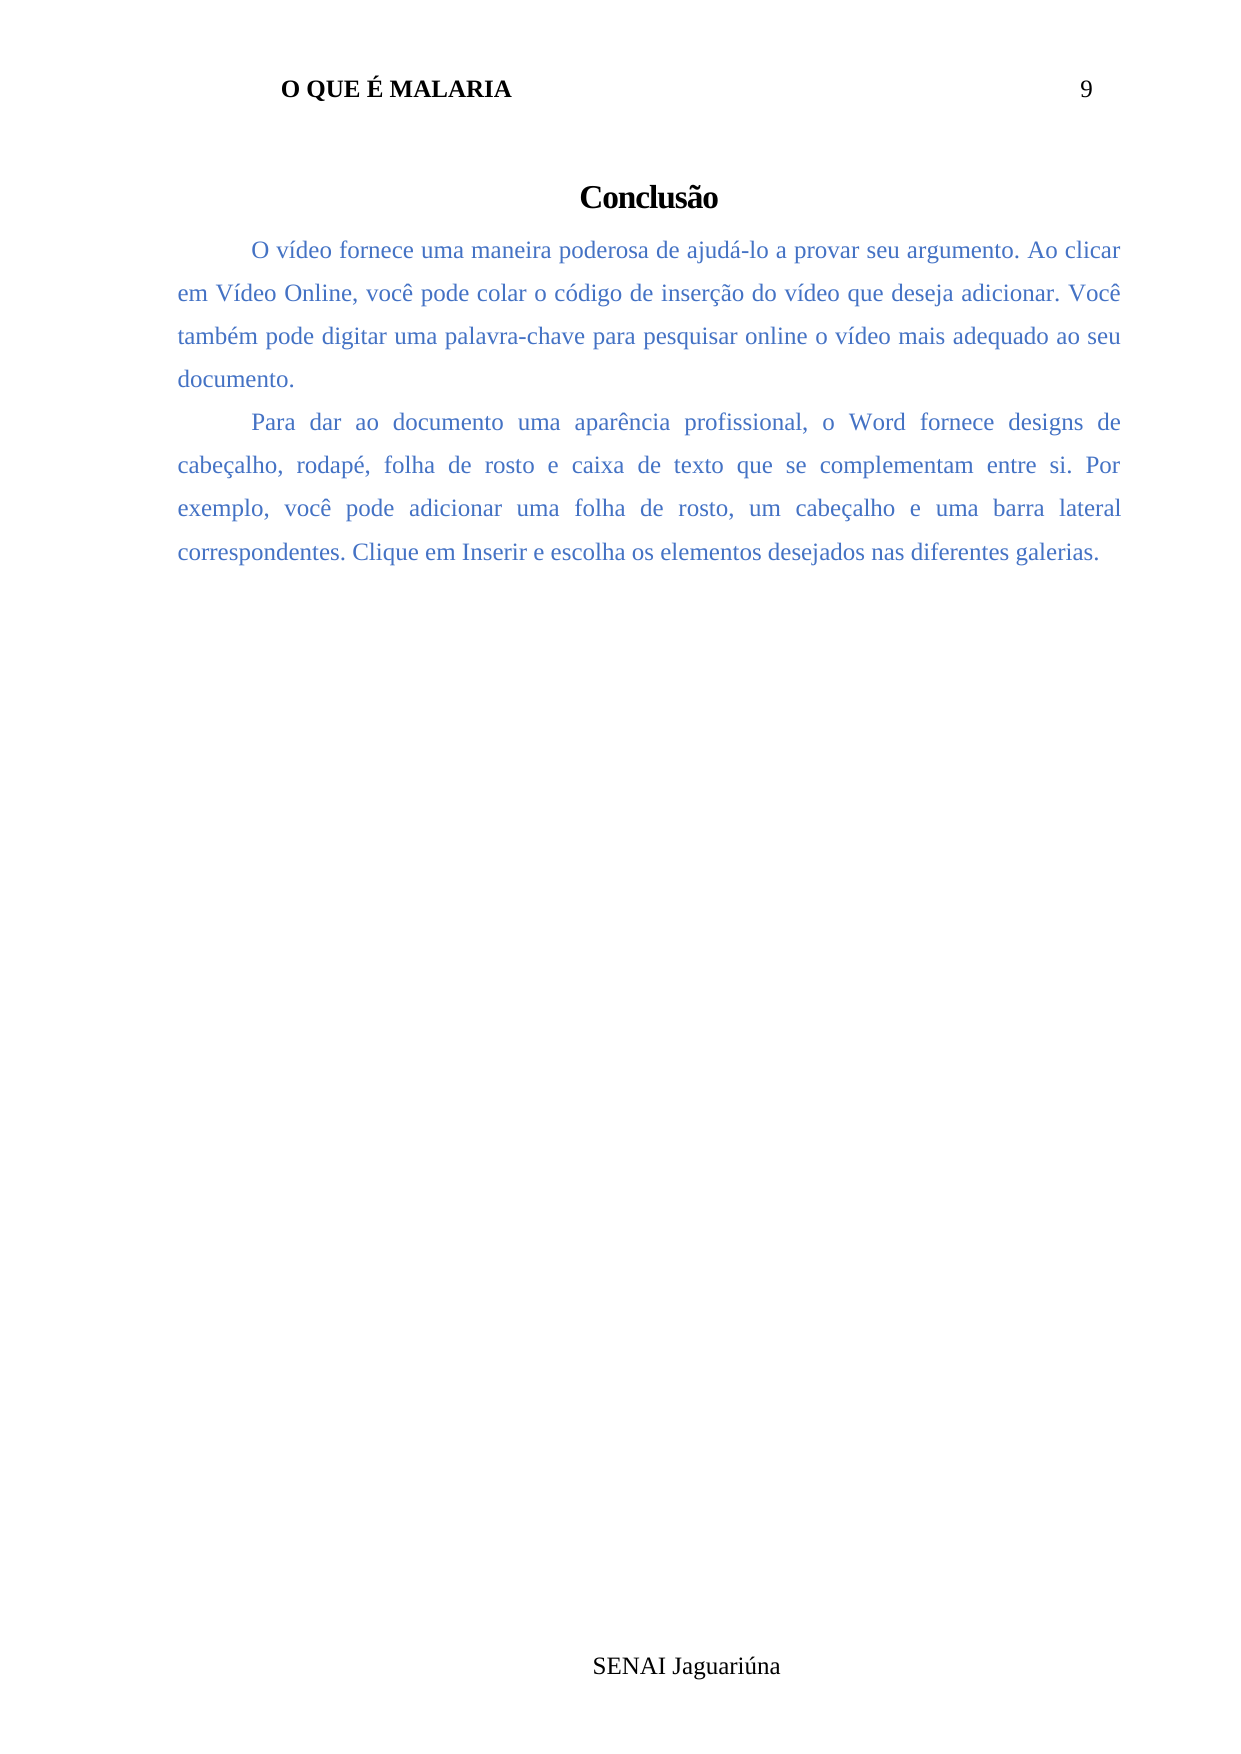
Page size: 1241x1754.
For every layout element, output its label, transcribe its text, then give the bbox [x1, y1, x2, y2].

text Para dar ao documento uma aparência profissional, o Word fornece designs de cabeçalho, rodapé, folha de rosto e caixa de texto que se complementam entre si. Por exemplo, você pode adicionar uma folha de rosto, um cabeçalho e uma barra lateral correspondentes. Clique em Inserir e escolha os elementos desejados nas diferentes galerias. [177, 407, 1122, 565]
title Conclusão [177, 177, 1122, 216]
text O vídeo fornece uma maneira poderosa de ajudá-lo a provar seu argumento. Ao clicar em Vídeo Online, você pode colar o código de inserção do vídeo que deseja adicionar. Você também pode digitar uma palavra-chave para pesquisar online o vídeo mais adequado ao seu documento. [177, 235, 1122, 393]
